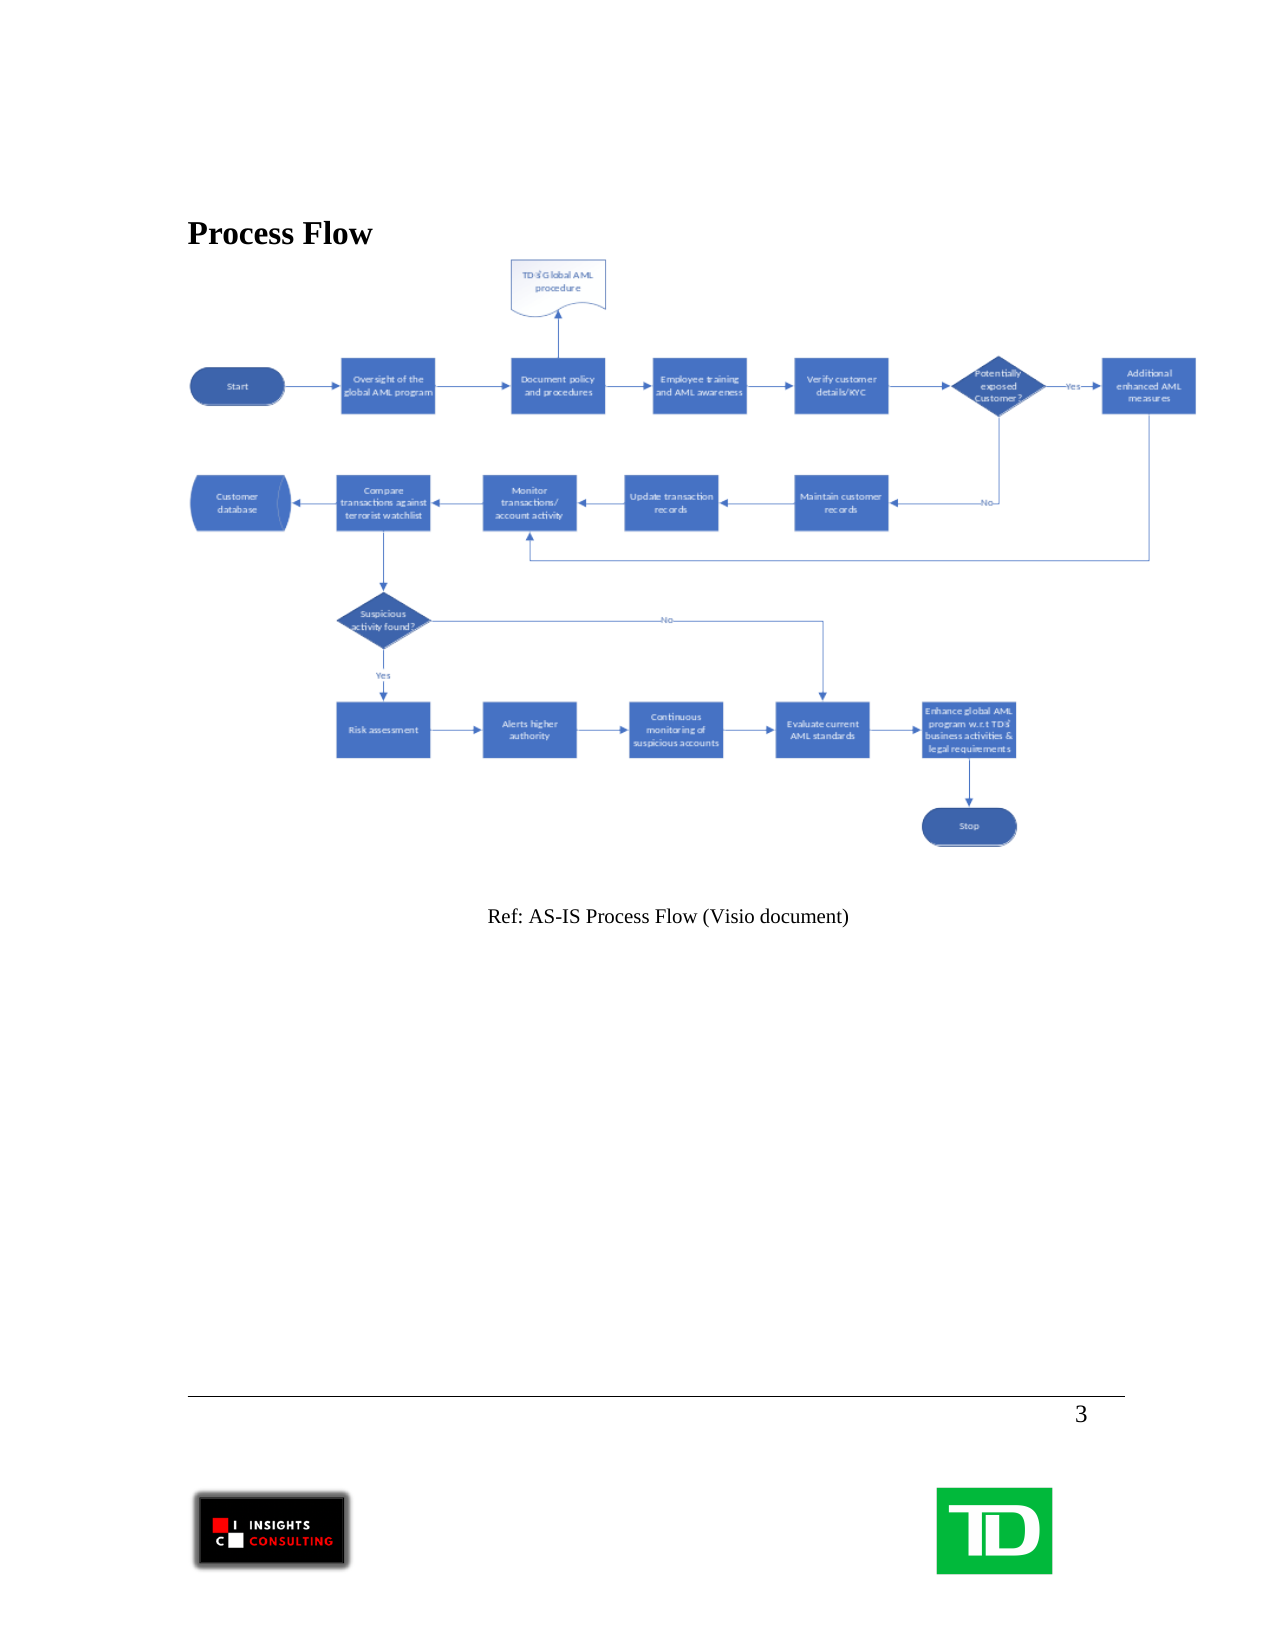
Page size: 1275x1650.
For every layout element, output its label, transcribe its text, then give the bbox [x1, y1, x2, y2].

text Ref: AS-IS Process Flow (Visio document) [187, 904, 1125, 928]
picture [187, 1485, 356, 1575]
title Process Flow [187, 213, 1125, 252]
picture [901, 1487, 1088, 1575]
